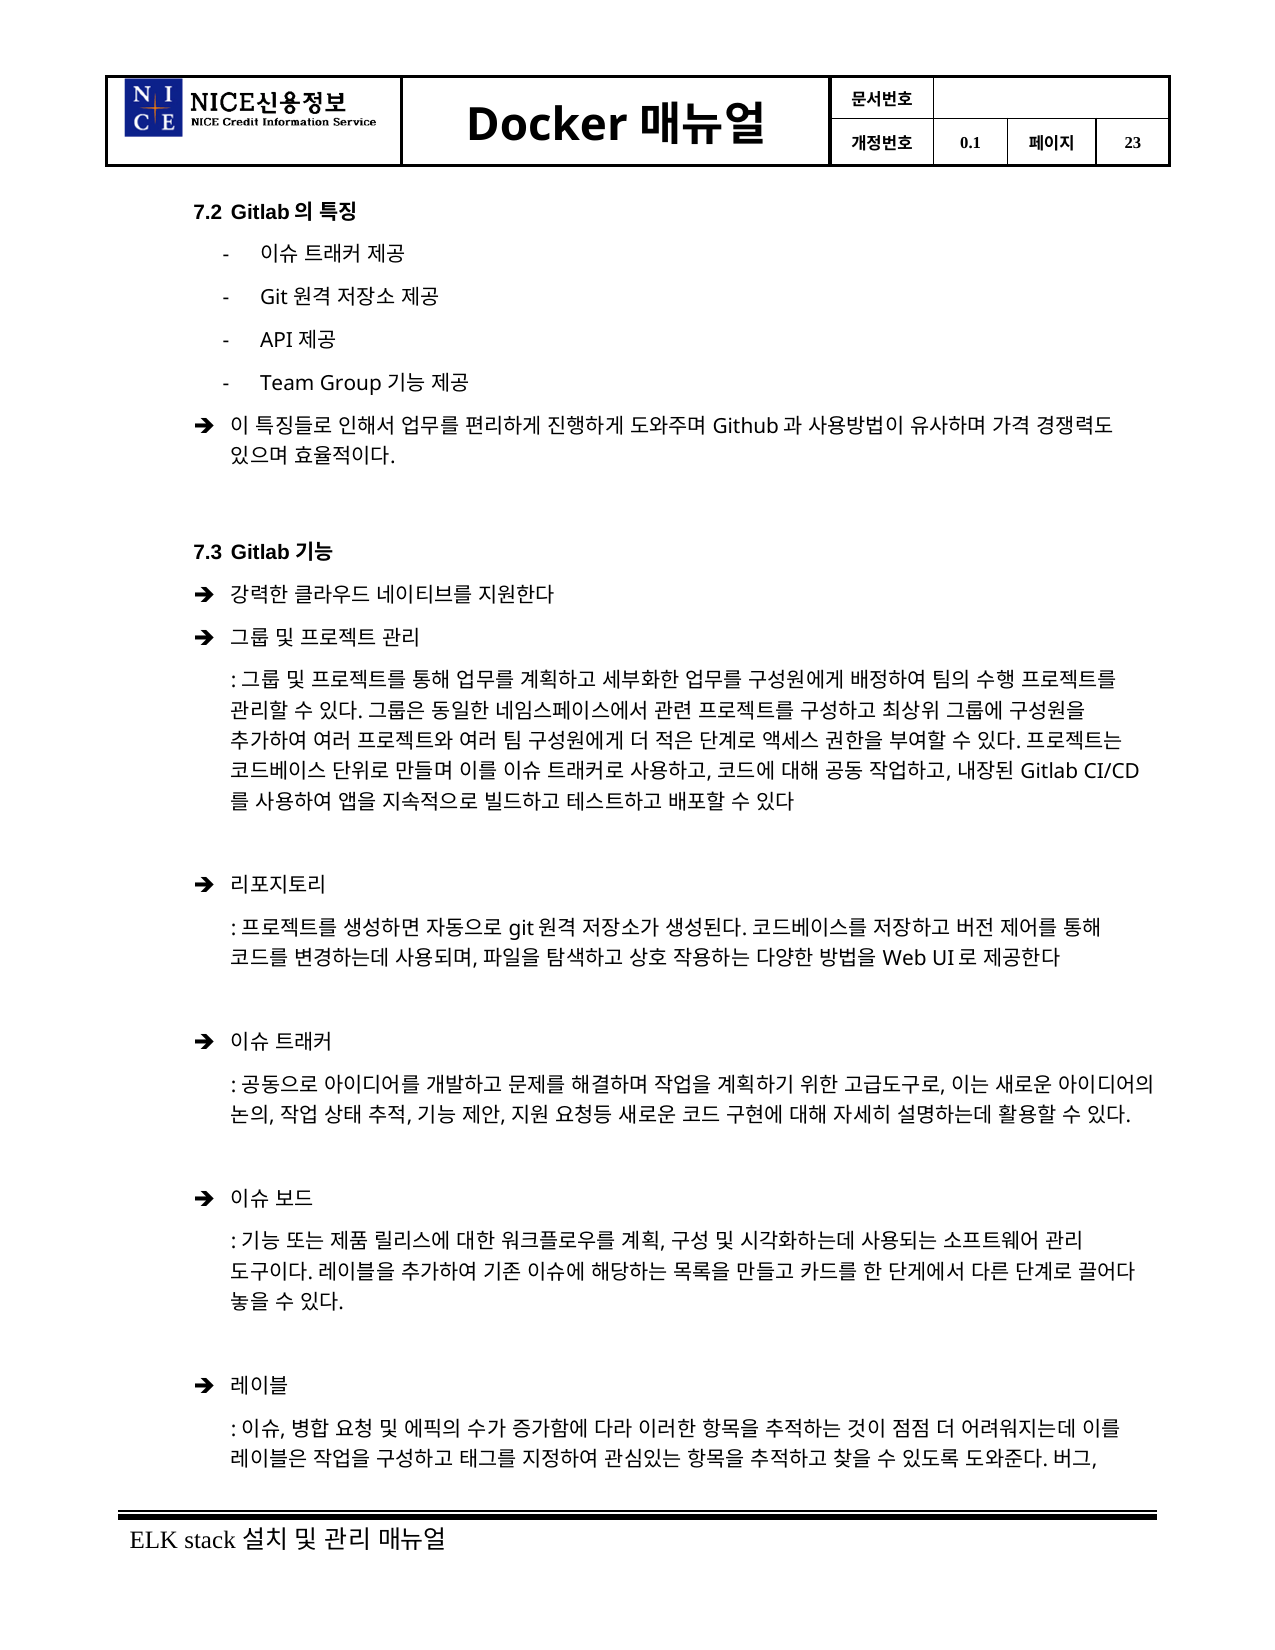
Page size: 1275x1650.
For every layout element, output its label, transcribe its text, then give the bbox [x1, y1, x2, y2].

picture [124, 78, 384, 137]
list 리포지토리 [193, 868, 1157, 899]
text : 프로젝트를 생성하면 자동으로 git원격 저장소가 생성된다. 코드베이스를 저장하고 버전 제어를 통해 코드를 변경하는데 사용되며, 파일을 탐색하고 상호 작용하는 다양한 방법을 Web UI로 제공한다 [231, 911, 1157, 972]
list 레이블 [193, 1369, 1157, 1399]
list 이슈 트래커 [193, 1025, 1157, 1056]
list 이슈 보드 [193, 1182, 1157, 1212]
list 강력한 클라우드 네이티브를 지원한다 [193, 578, 1157, 608]
text : 그룹 및 프로젝트를 통해 업무를 계획하고 세부화한 업무를 구성원에게 배정하여 팀의 수행 프로젝트를 관리할 수 있다. 그룹은 동일한 네임스페이스에서 관련 프로젝트를 구성하고 최상위 그룹에 구성원을 추가하여 여러 프로젝트와 여러 팀 구성원에게 더 적은 단계로 액세스 권한을 부여할 수 있다. 프로젝트는 코드베이스 단위로 만들며 이를 이슈 트래커로 사용하고, 코드에 대해 공동 작업하고, 내장된 Gitlab CI/CD를 사용하여 앱을 지속적으로 빌드하고 테스트하고 배포할 수 있다 [231, 664, 1157, 815]
list Git 원격 저장소 제공 [222, 281, 1157, 311]
list 그룹 및 프로젝트 관리 [193, 621, 1157, 651]
text : 기능 또는 제품 릴리스에 대한 워크플로우를 계획, 구성 및 시각화하는데 사용되는 소프트웨어 관리 도구이다. 레이블을 추가하여 기존 이슈에 해당하는 목록을 만들고 카드를 한 단게에서 다른 단계로 끌어다 놓을 수 있다. [231, 1225, 1157, 1316]
subtitle Gitlab 기능 [193, 536, 1157, 566]
subtitle Gitlab의 특징 [193, 195, 1157, 225]
list Team Group 기능 제공 [222, 366, 1157, 396]
text : 공동으로 아이디어를 개발하고 문제를 해결하며 작업을 계획하기 위한 고급도구로, 이는 새로운 아이디어의 논의, 작업 상태 추적, 기능 제안, 지원 요청등 새로운 코드 구현에 대해 자세히 설명하는데 활용할 수 있다. [231, 1068, 1157, 1129]
list 이슈 트래커 제공 [222, 238, 1157, 268]
list 이 특징들로 인해서 업무를 편리하게 진행하게 도와주며 Github과 사용방법이 유사하며 가격 경쟁력도 있으며 효율적이다. [193, 409, 1157, 469]
list API 제공 [222, 323, 1157, 354]
